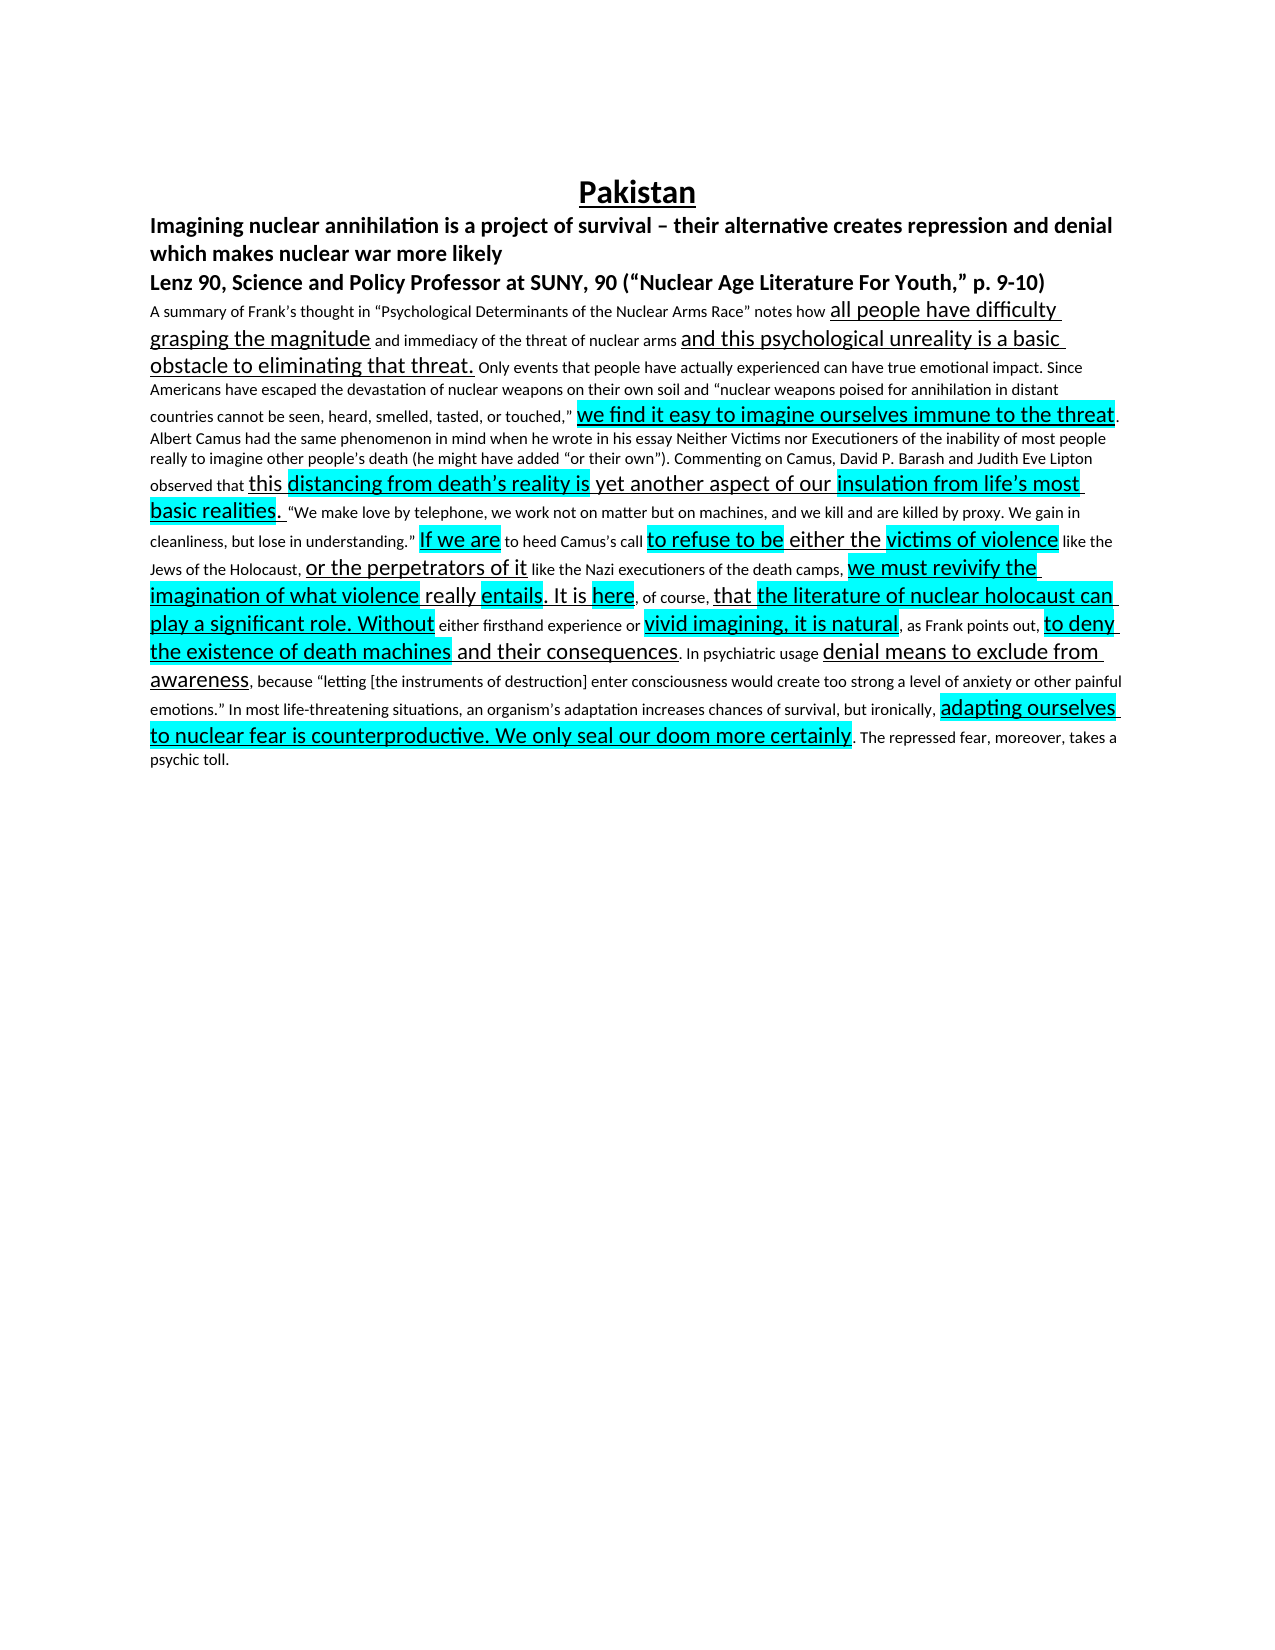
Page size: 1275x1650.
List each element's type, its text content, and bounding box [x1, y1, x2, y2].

text A summary of Frank’s thought in “Psychological Determinants of the Nuclear Arms Race” notes how all people have difficulty grasping the magnitude and immediacy of the threat of nuclear arms and this psychological unreality is a basic obstacle to eliminating that threat. Only events that people have actually experienced can have true emotional impact. Since Americans have escaped the devastation of nuclear weapons on their own soil and “nuclear weapons poised for annihilation in distant countries cannot be seen, heard, smelled, tasted, or touched,” we find it easy to imagine ourselves immune to the threat. Albert Camus had the same phenomenon in mind when he wrote in his essay Neither Victims nor Executioners of the inability of most people really to imagine other people’s death (he might have added “or their own”). Commenting on Camus, David P. Barash and Judith Eve Lipton observed that this distancing from death’s reality is yet another aspect of our insulation from life’s most basic realities. “We make love by telephone, we work not on matter but on machines, and we kill and are killed by proxy. We gain in cleanliness, but lose in understanding.” If we are to heed Camus’s call to refuse to be either the victims of violence like the Jews of the Holocaust, or the perpetrators of it like the Nazi executioners of the death camps, we must revivify the imagination of what violence really entails. It is here, of course, that the literature of nuclear holocaust can play a significant role. Without either firsthand experience or vivid imagining, it is natural, as Frank points out, to deny the existence of death machines and their consequences. In psychiatric usage denial means to exclude from awareness, because “letting [the instruments of destruction] enter consciousness would create too strong a level of anxiety or other painful emotions.” In most life-threatening situations, an organism’s adaptation increases chances of survival, but ironically, adapting ourselves to nuclear fear is counterproductive. We only seal our doom more certainly. The repressed fear, moreover, takes a psychic toll. [150, 296, 1125, 769]
text Imagining nuclear annihilation is a project of survival – their alternative creates repression and denial which makes nuclear war more likely [150, 212, 1125, 268]
text Lenz 90, Science and Policy Professor at SUNY, 90 (“Nuclear Age Literature For Youth,” p. 9-10) [150, 268, 1125, 296]
subtitle Pakistan [150, 171, 1125, 212]
